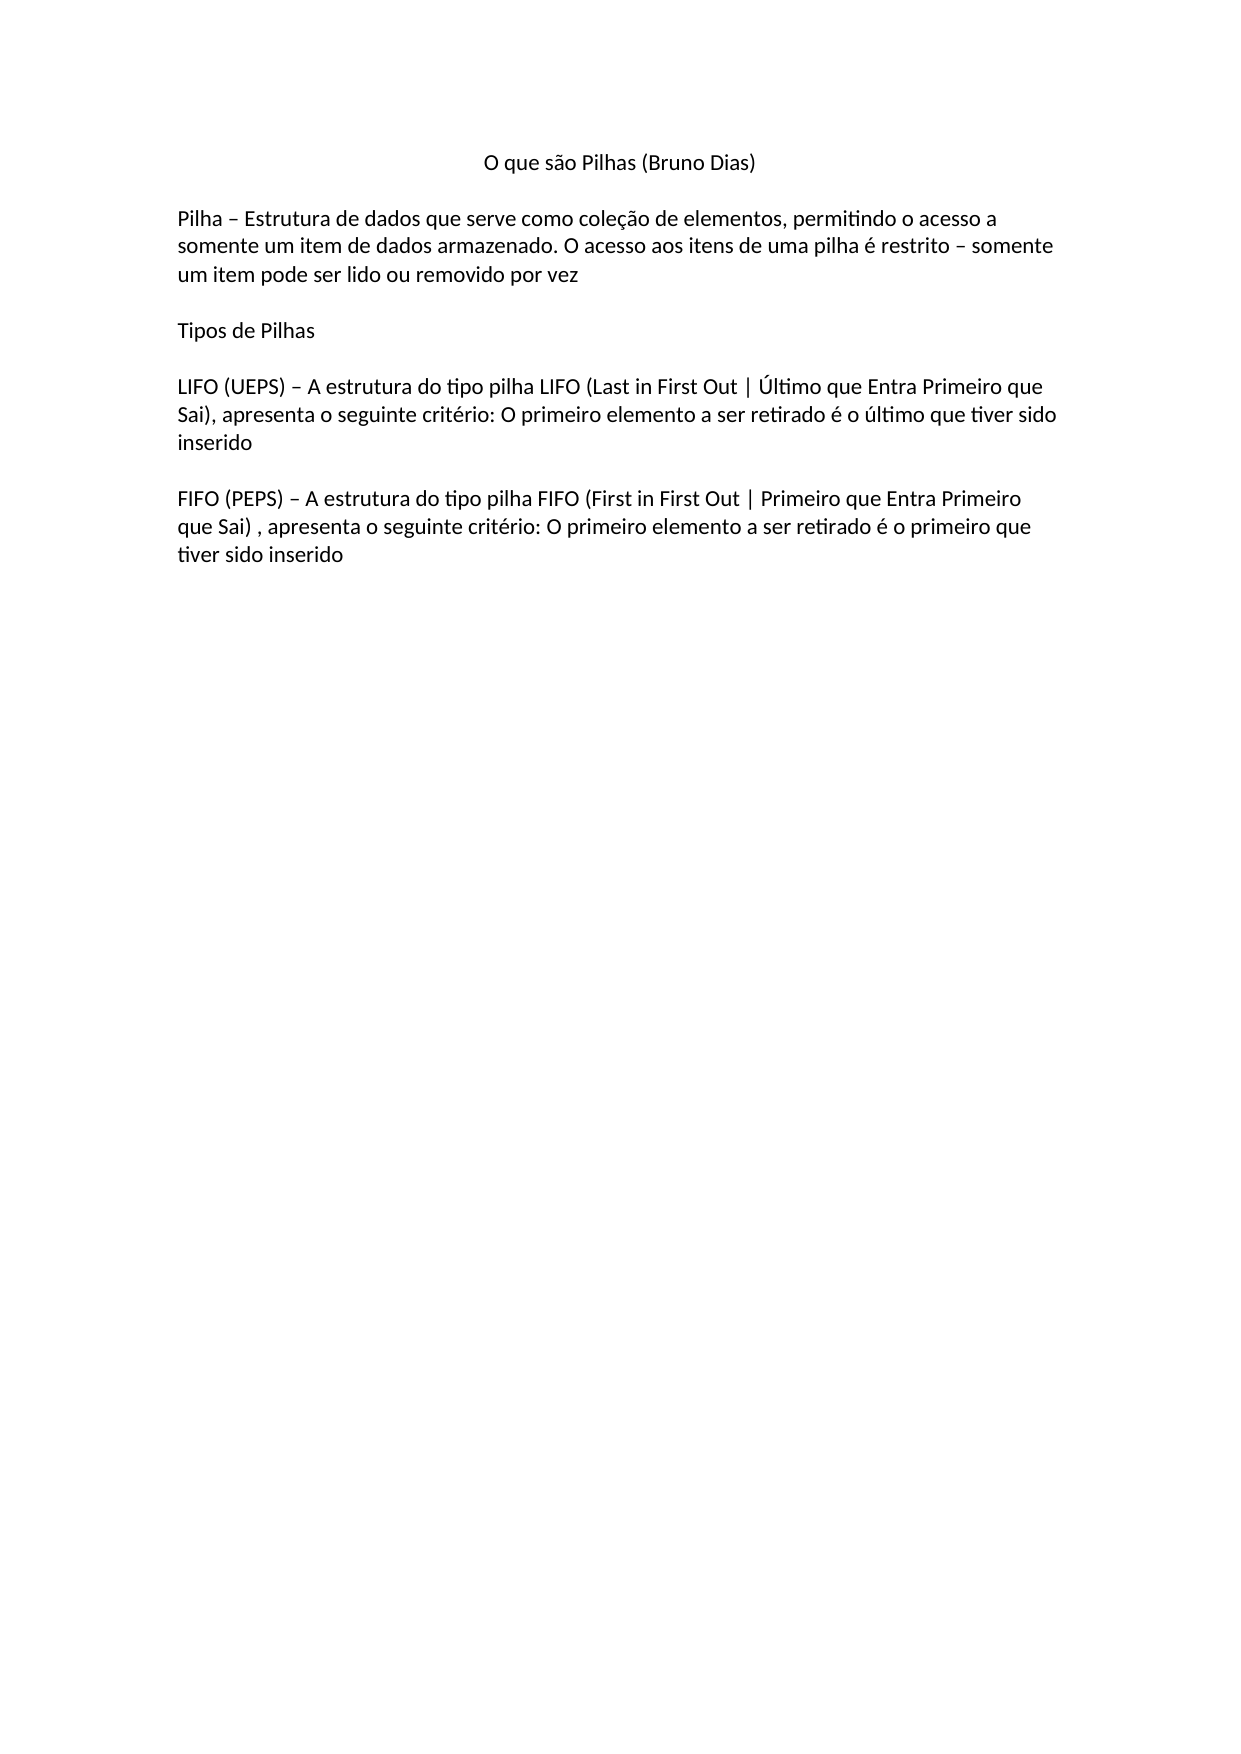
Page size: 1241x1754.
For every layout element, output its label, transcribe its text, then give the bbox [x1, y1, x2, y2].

text Tipos de Pilhas [177, 316, 1063, 344]
text FIFO (PEPS) – A estrutura do tipo pilha FIFO (First in First Out | Primeiro que Entra Primeiro que Sai) , apresenta o seguinte critério: O primeiro elemento a ser retirado é o primeiro que tiver sido inserido [177, 484, 1063, 568]
text LIFO (UEPS) – A estrutura do tipo pilha LIFO (Last in First Out | Último que Entra Primeiro que Sai), apresenta o seguinte critério: O primeiro elemento a ser retirado é o último que tiver sido inserido [177, 372, 1063, 456]
text Pilha – Estrutura de dados que serve como coleção de elementos, permitindo o acesso a somente um item de dados armazenado. O acesso aos itens de uma pilha é restrito – somente um item pode ser lido ou removido por vez [177, 204, 1063, 288]
text O que são Pilhas (Bruno Dias) [177, 148, 1063, 176]
